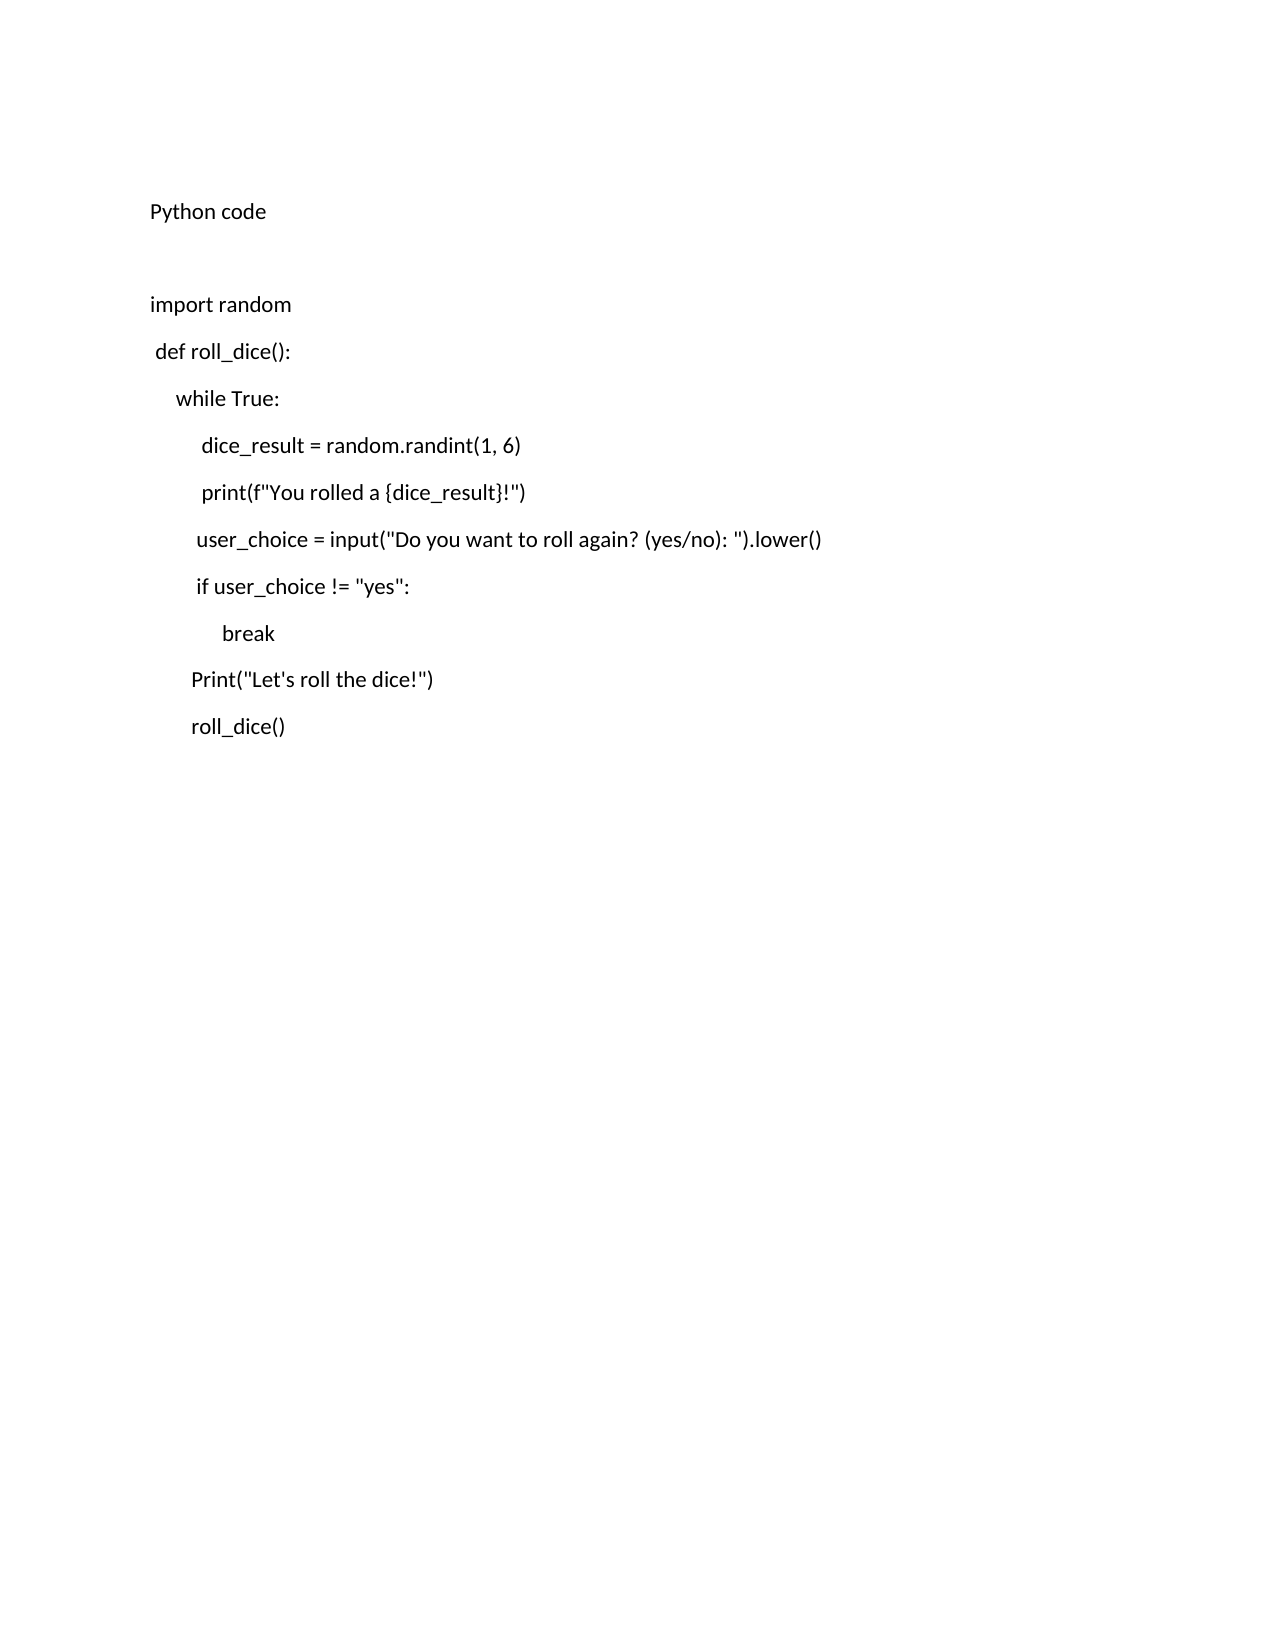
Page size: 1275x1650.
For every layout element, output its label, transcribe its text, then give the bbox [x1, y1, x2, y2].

text user_choice = input("Do you want to roll again? (yes/no): ").lower() [150, 525, 1125, 553]
text Print("Let's roll the dice!") [150, 666, 1125, 694]
text import random [150, 291, 1125, 319]
text print(f"You rolled a {dice_result}!") [150, 478, 1125, 506]
text def roll_dice(): [150, 337, 1125, 366]
text Python code [150, 197, 1125, 225]
text while True: [150, 384, 1125, 412]
text break [150, 619, 1125, 647]
text if user_choice != "yes": [150, 572, 1125, 600]
text dice_result = random.randint(1, 6) [150, 431, 1125, 459]
text roll_dice() [150, 712, 1125, 741]
